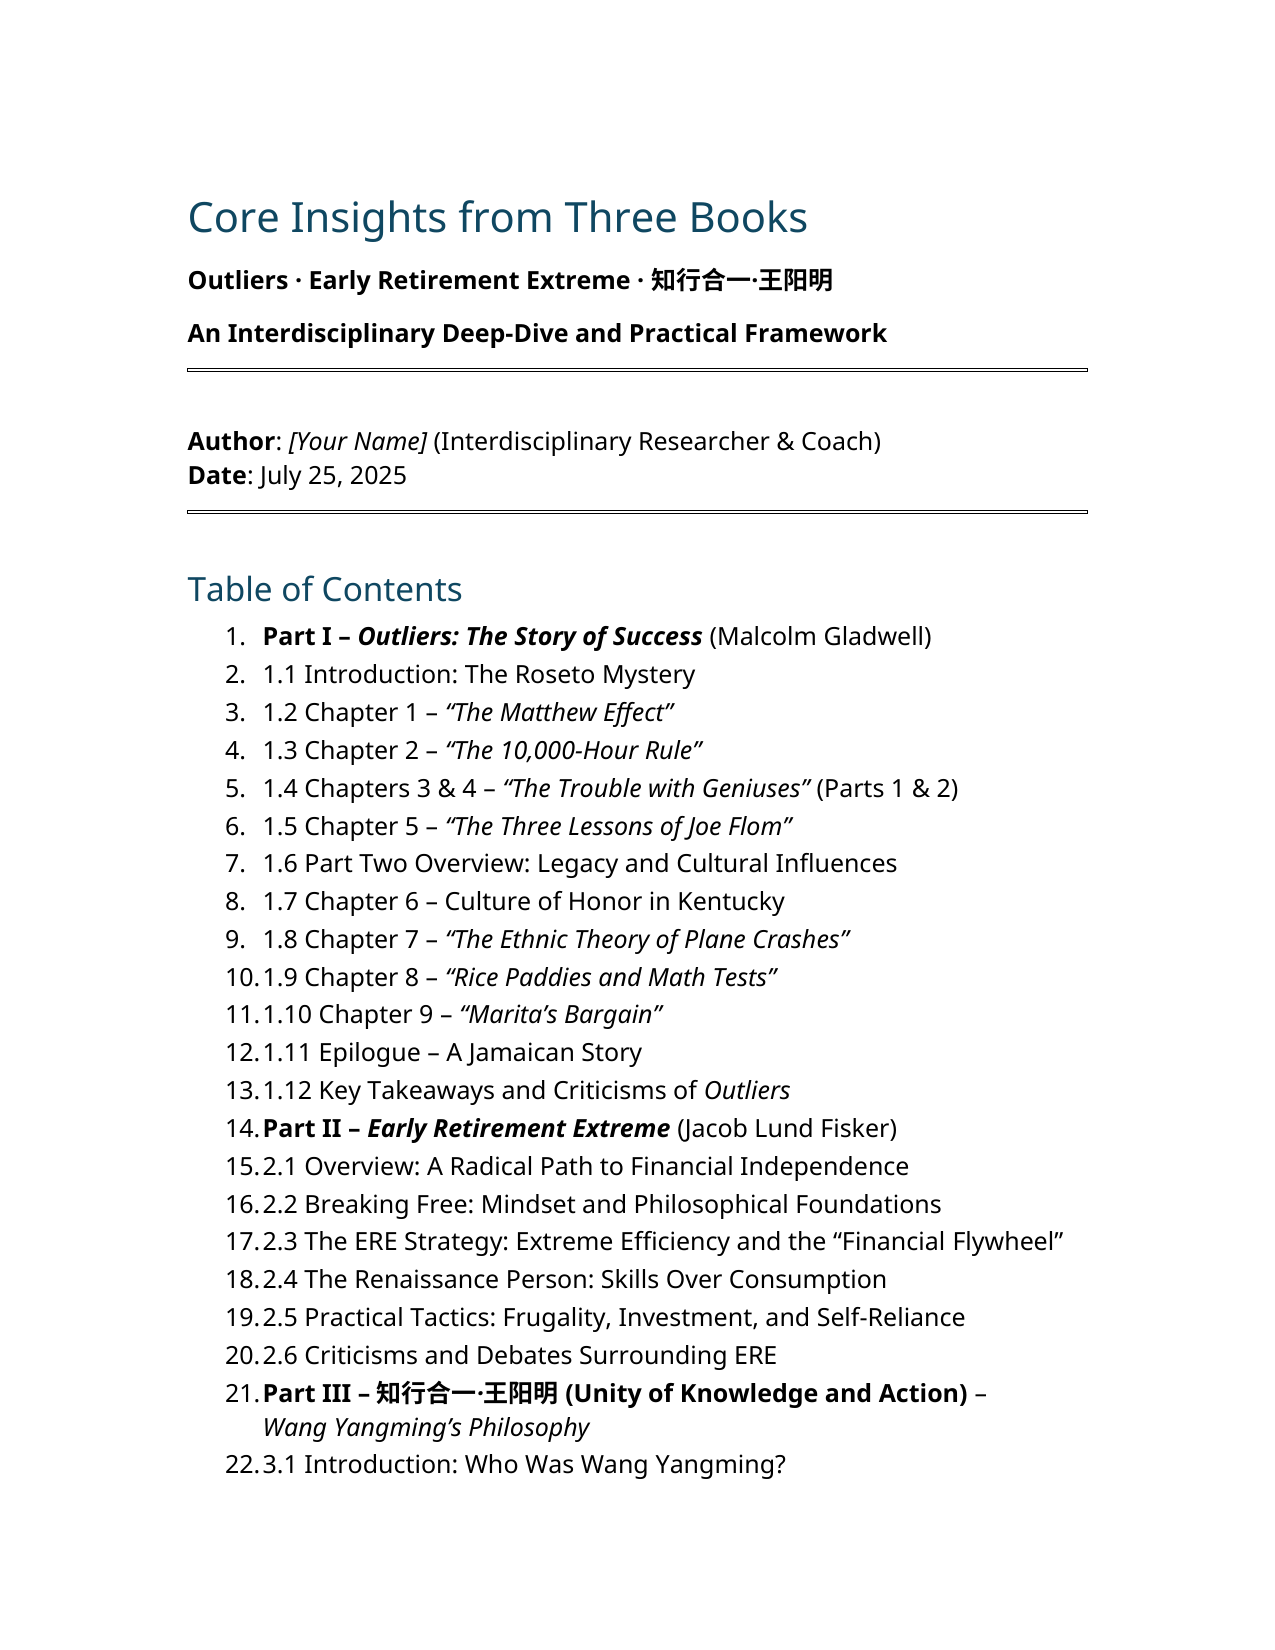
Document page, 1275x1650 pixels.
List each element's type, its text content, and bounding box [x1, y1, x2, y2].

list 2.3 The ERE Strategy: Extreme Efficiency and the “Financial Flywheel” [225, 1224, 1087, 1258]
list 2.6 Criticisms and Debates Surrounding ERE [225, 1337, 1087, 1372]
list 1.10 Chapter 9 – “Marita’s Bargain” [225, 997, 1087, 1031]
subtitle Core Insights from Three Books [187, 187, 1087, 244]
list 1.3 Chapter 2 – “The 10,000-Hour Rule” [225, 732, 1087, 767]
text Outliers · Early Retirement Extreme · 知行合一·王阳明 [187, 263, 1087, 297]
text An Interdisciplinary Deep-Dive and Practical Framework [187, 316, 1087, 350]
list 1.2 Chapter 1 – “The Matthew Effect” [225, 695, 1087, 729]
list 2.1 Overview: A Radical Path to Financial Independence [225, 1148, 1087, 1182]
list Part III – 知行合一·王阳明 (Unity of Knowledge and Action) – Wang Yangming’s Philosophy [225, 1375, 1087, 1443]
list 1.9 Chapter 8 – “Rice Paddies and Math Tests” [225, 959, 1087, 993]
list 2.4 The Renaissance Person: Skills Over Consumption [225, 1262, 1087, 1296]
list 2.2 Breaking Free: Mindset and Philosophical Foundations [225, 1186, 1087, 1220]
list 1.1 Introduction: The Roseto Mystery [225, 657, 1087, 691]
text Author: [Your Name] (Interdisciplinary Researcher & Coach) Date: July 25, 2025 [187, 423, 1087, 492]
list Part I – Outliers: The Story of Success (Malcolm Gladwell) [225, 619, 1087, 653]
list 1.5 Chapter 5 – “The Three Lessons of Joe Flom” [225, 808, 1087, 842]
list 3.1 Introduction: Who Was Wang Yangming? [225, 1447, 1087, 1481]
list Part II – Early Retirement Extreme (Jacob Lund Fisker) [225, 1111, 1087, 1145]
subtitle Table of Contents [187, 565, 1087, 611]
list 2.5 Practical Tactics: Frugality, Investment, and Self-Reliance [225, 1300, 1087, 1334]
list 1.6 Part Two Overview: Legacy and Cultural Influences [225, 846, 1087, 880]
list 1.4 Chapters 3 & 4 – “The Trouble with Geniuses” (Parts 1 & 2) [225, 770, 1087, 804]
list 1.8 Chapter 7 – “The Ethnic Theory of Plane Crashes” [225, 922, 1087, 956]
list 1.7 Chapter 6 – Culture of Honor in Kentucky [225, 884, 1087, 918]
list 1.11 Epilogue – A Jamaican Story [225, 1035, 1087, 1069]
list 1.12 Key Takeaways and Criticisms of Outliers [225, 1073, 1087, 1107]
